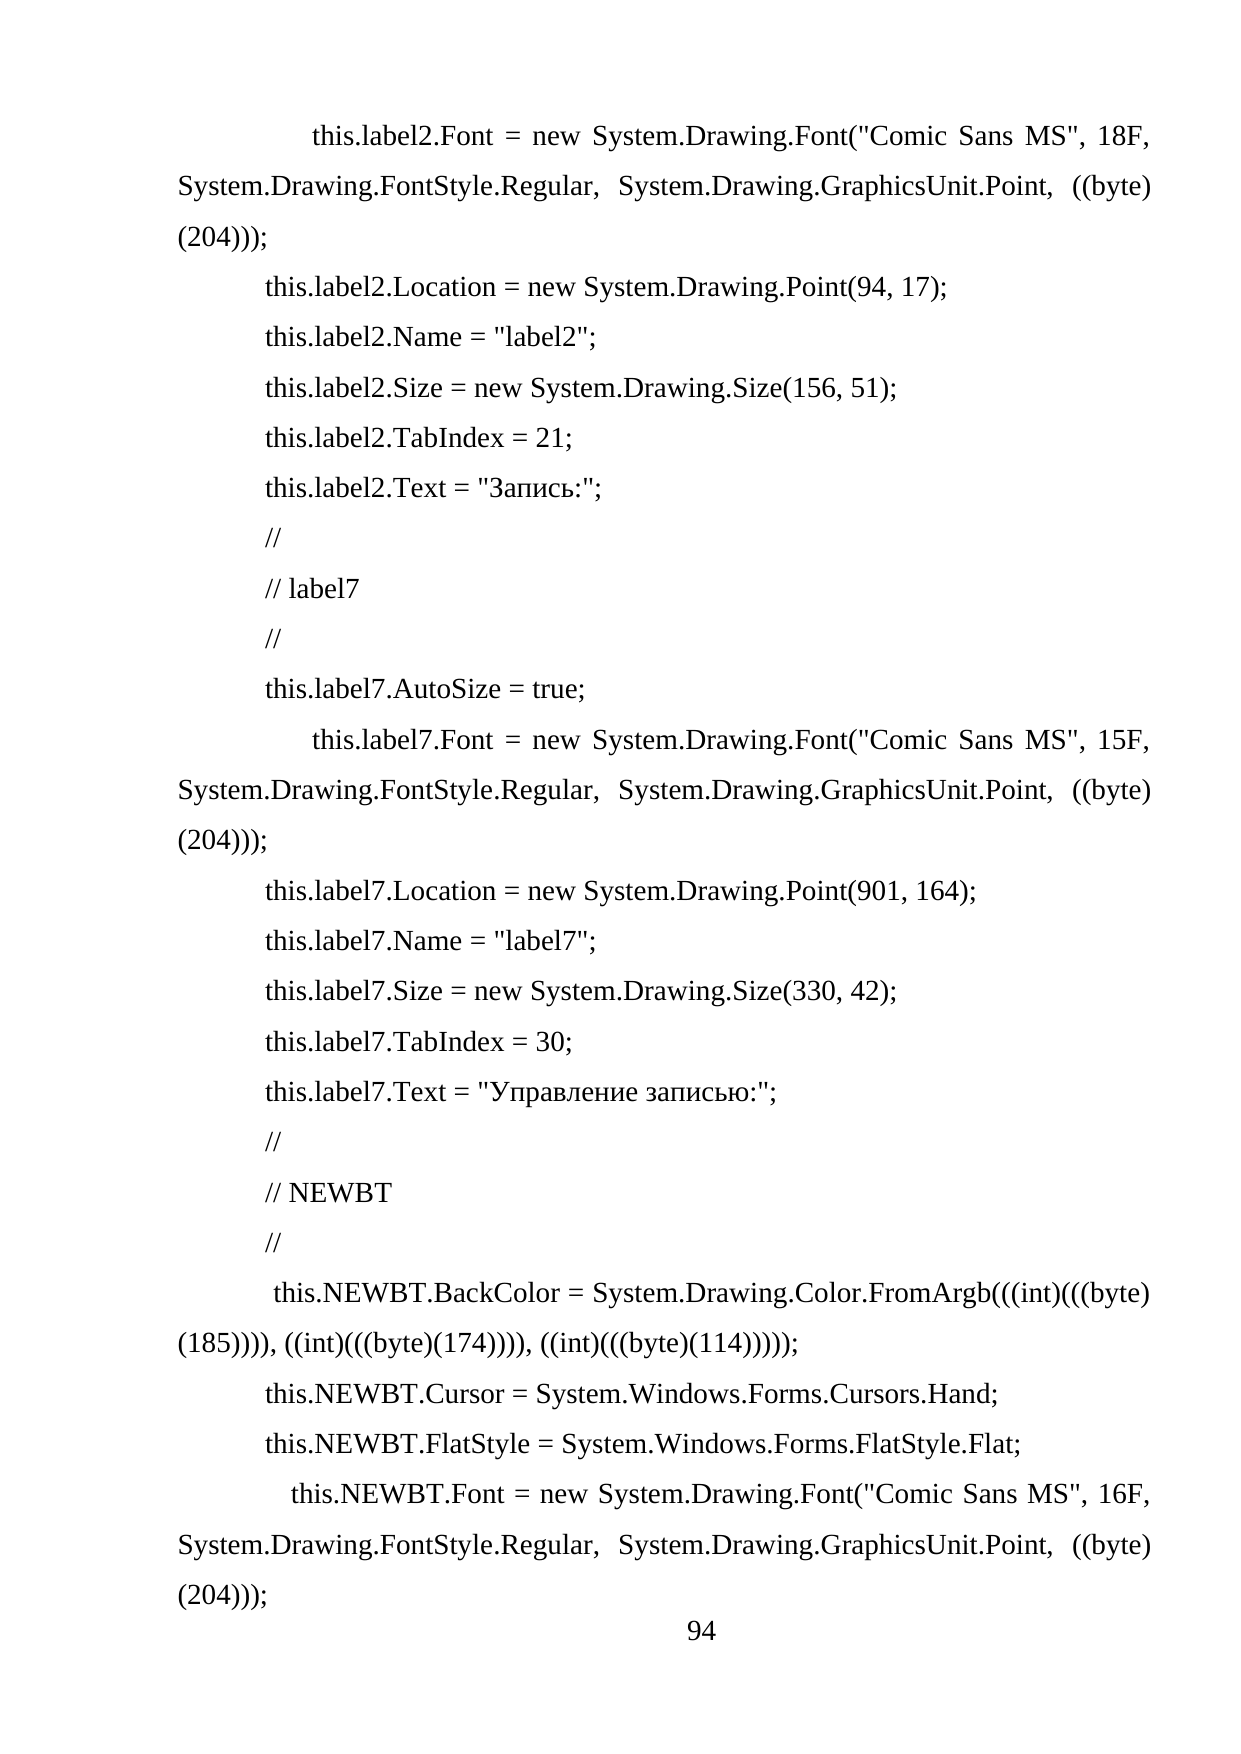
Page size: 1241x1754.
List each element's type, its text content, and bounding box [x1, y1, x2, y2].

text // [177, 521, 1152, 554]
text this.NEWBT.FlatStyle = System.Windows.Forms.FlatStyle.Flat; [177, 1426, 1152, 1460]
text this.label2.Name = "label2"; [177, 319, 1152, 353]
text this.label7.AutoSize = true; [177, 672, 1152, 705]
text this.label2.Font = new System.Drawing.Font("Comic Sans MS", 18F, System.Drawing.FontStyle.Regular, System.Drawing.GraphicsUnit.Point, ((byte)(204))); [177, 118, 1152, 252]
text // label7 [177, 571, 1152, 604]
text this.NEWBT.Cursor = System.Windows.Forms.Cursors.Hand; [177, 1376, 1152, 1409]
text this.label2.Text = "Запись:"; [177, 470, 1152, 504]
text this.label2.Location = new System.Drawing.Point(94, 17); [177, 269, 1152, 303]
text this.label7.Location = new System.Drawing.Point(901, 164); [177, 873, 1152, 906]
text this.label7.Text = "Управление записью:"; [177, 1074, 1152, 1108]
text this.label7.Size = new System.Drawing.Size(330, 42); [177, 973, 1152, 1007]
text // [177, 1124, 1152, 1158]
text // [177, 621, 1152, 655]
text // NEWBT [177, 1175, 1152, 1208]
text this.label7.Name = "label7"; [177, 923, 1152, 957]
text this.label7.Font = new System.Drawing.Font("Comic Sans MS", 15F, System.Drawing.FontStyle.Regular, System.Drawing.GraphicsUnit.Point, ((byte)(204))); [177, 722, 1152, 856]
text this.label2.Size = new System.Drawing.Size(156, 51); [177, 370, 1152, 403]
text this.label7.TabIndex = 30; [177, 1024, 1152, 1057]
text // [177, 1225, 1152, 1258]
text this.NEWBT.BackColor = System.Drawing.Color.FromArgb(((int)(((byte)(185)))), ((int)(((byte)(174)))), ((int)(((byte)(114))))); [177, 1275, 1152, 1359]
text this.label2.TabIndex = 21; [177, 420, 1152, 453]
text this.NEWBT.Font = new System.Drawing.Font("Comic Sans MS", 16F, System.Drawing.FontStyle.Regular, System.Drawing.GraphicsUnit.Point, ((byte)(204))); [177, 1477, 1152, 1611]
